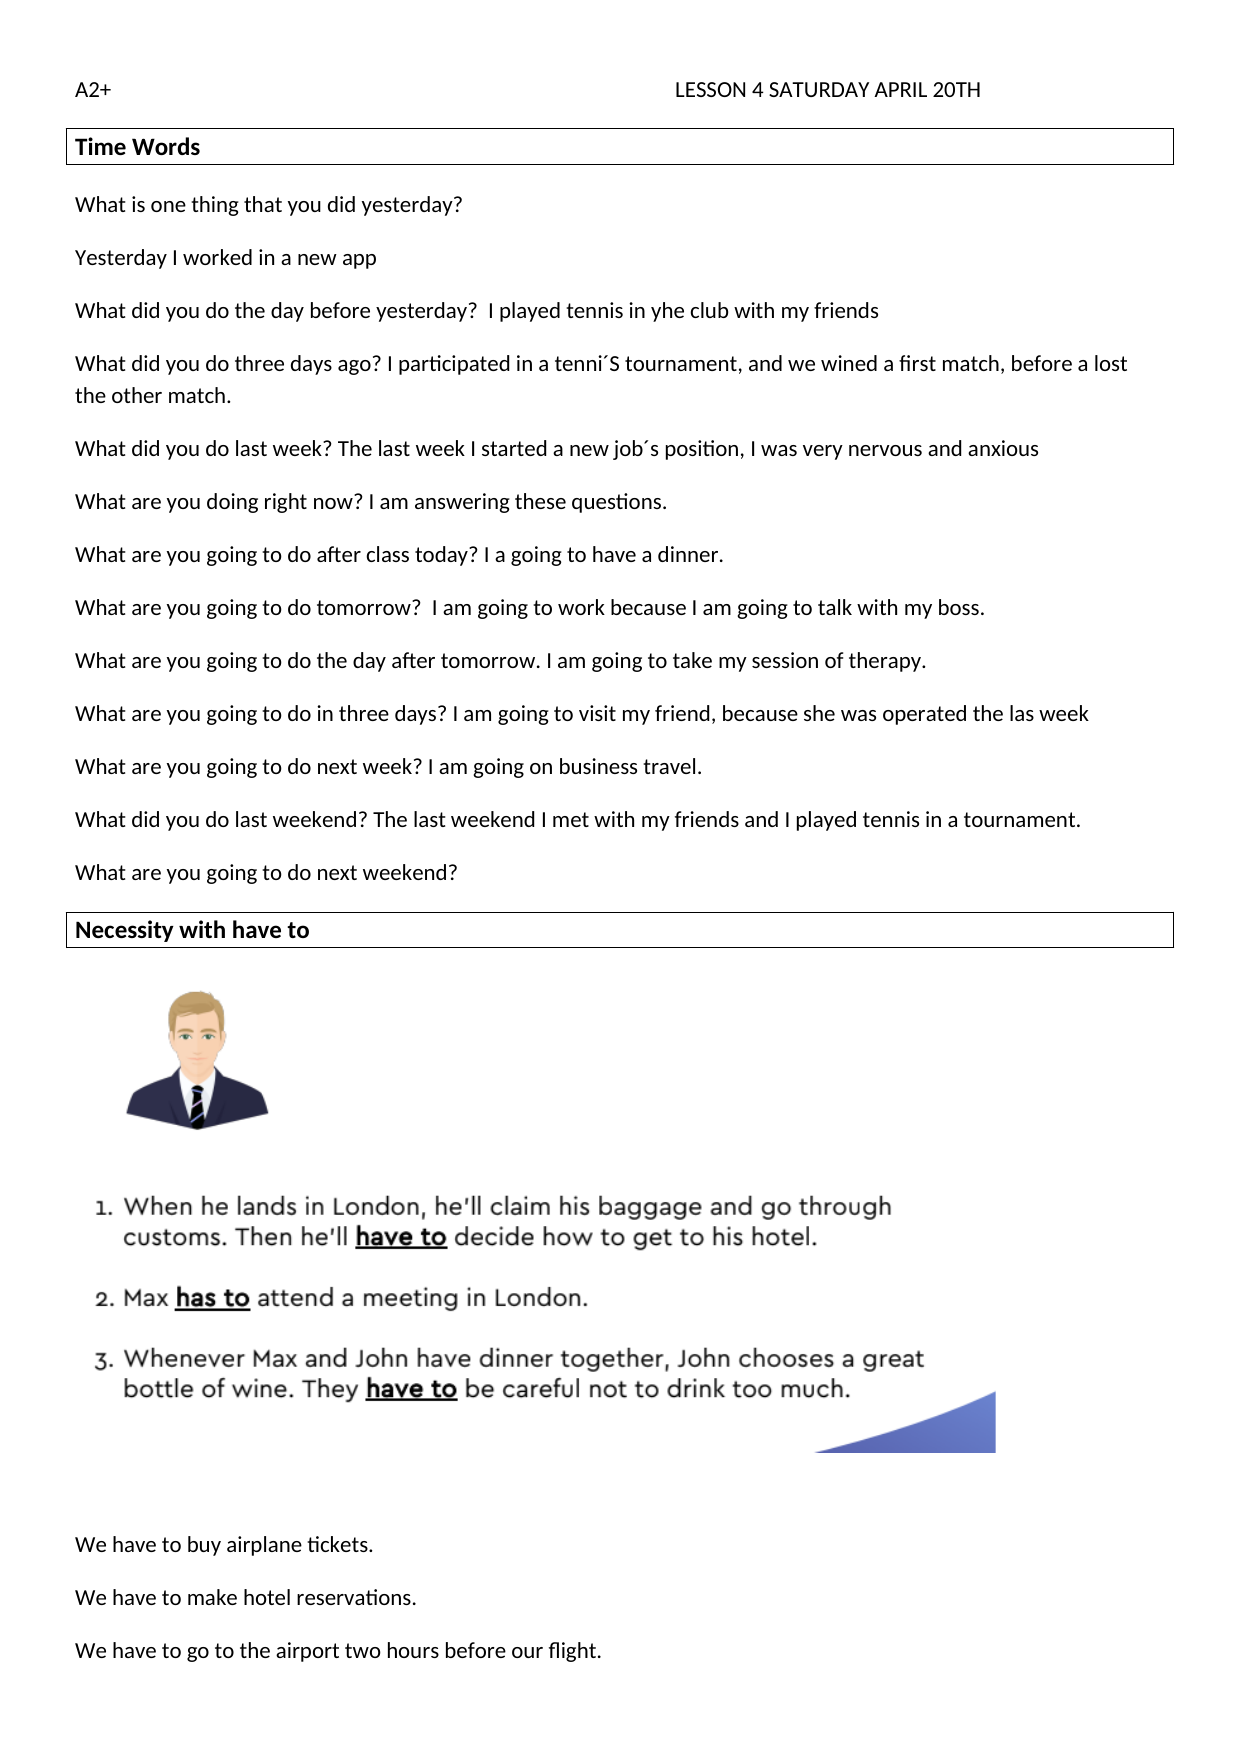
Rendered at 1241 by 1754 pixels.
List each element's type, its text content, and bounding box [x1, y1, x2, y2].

text We have to buy airplane tickets. [75, 1530, 1165, 1558]
text What are you doing right now? I am answering these questions. [75, 487, 1165, 515]
text What are you going to do after class today? I a going to have a dinner. [75, 540, 1165, 568]
text Yesterday I worked in a new app [75, 243, 1165, 271]
text What are you going to do next weekend? [75, 858, 1165, 887]
text Time Words [67, 129, 1173, 164]
text What are you going to do in three days? I am going to visit my friend, because she was operated the las week [75, 699, 1165, 727]
text What did you do last weekend? The last weekend I met with my friends and I played tennis in a tournament. [75, 806, 1165, 833]
text We have to make hotel reservations. [75, 1583, 1165, 1611]
text What are you going to do next week? I am going on business travel. [75, 752, 1165, 781]
text We have to go to the airport two hours before our flight. [75, 1636, 1165, 1664]
text What are you going to do the day after tomorrow. I am going to take my session of therapy. [75, 646, 1165, 674]
picture [75, 973, 996, 1453]
text What did you do last week? The last week I started a new job´s position, I was very nervous and anxious [75, 434, 1165, 462]
text What did you do the day before yesterday? I played tennis in yhe club with my friends [75, 296, 1165, 324]
text What are you going to do tomorrow? I am going to work because I am going to talk with my boss. [75, 593, 1165, 621]
text What did you do three days ago? I participated in a tenni´S tournament, and we wined a first match, before a lost the other match. [75, 349, 1165, 409]
text Necessity with have to [67, 913, 1173, 947]
text What is one thing that you did yesterday? [75, 190, 1165, 218]
text A2+ LESSON 4 SATURDAY APRIL 20TH [75, 75, 1165, 103]
